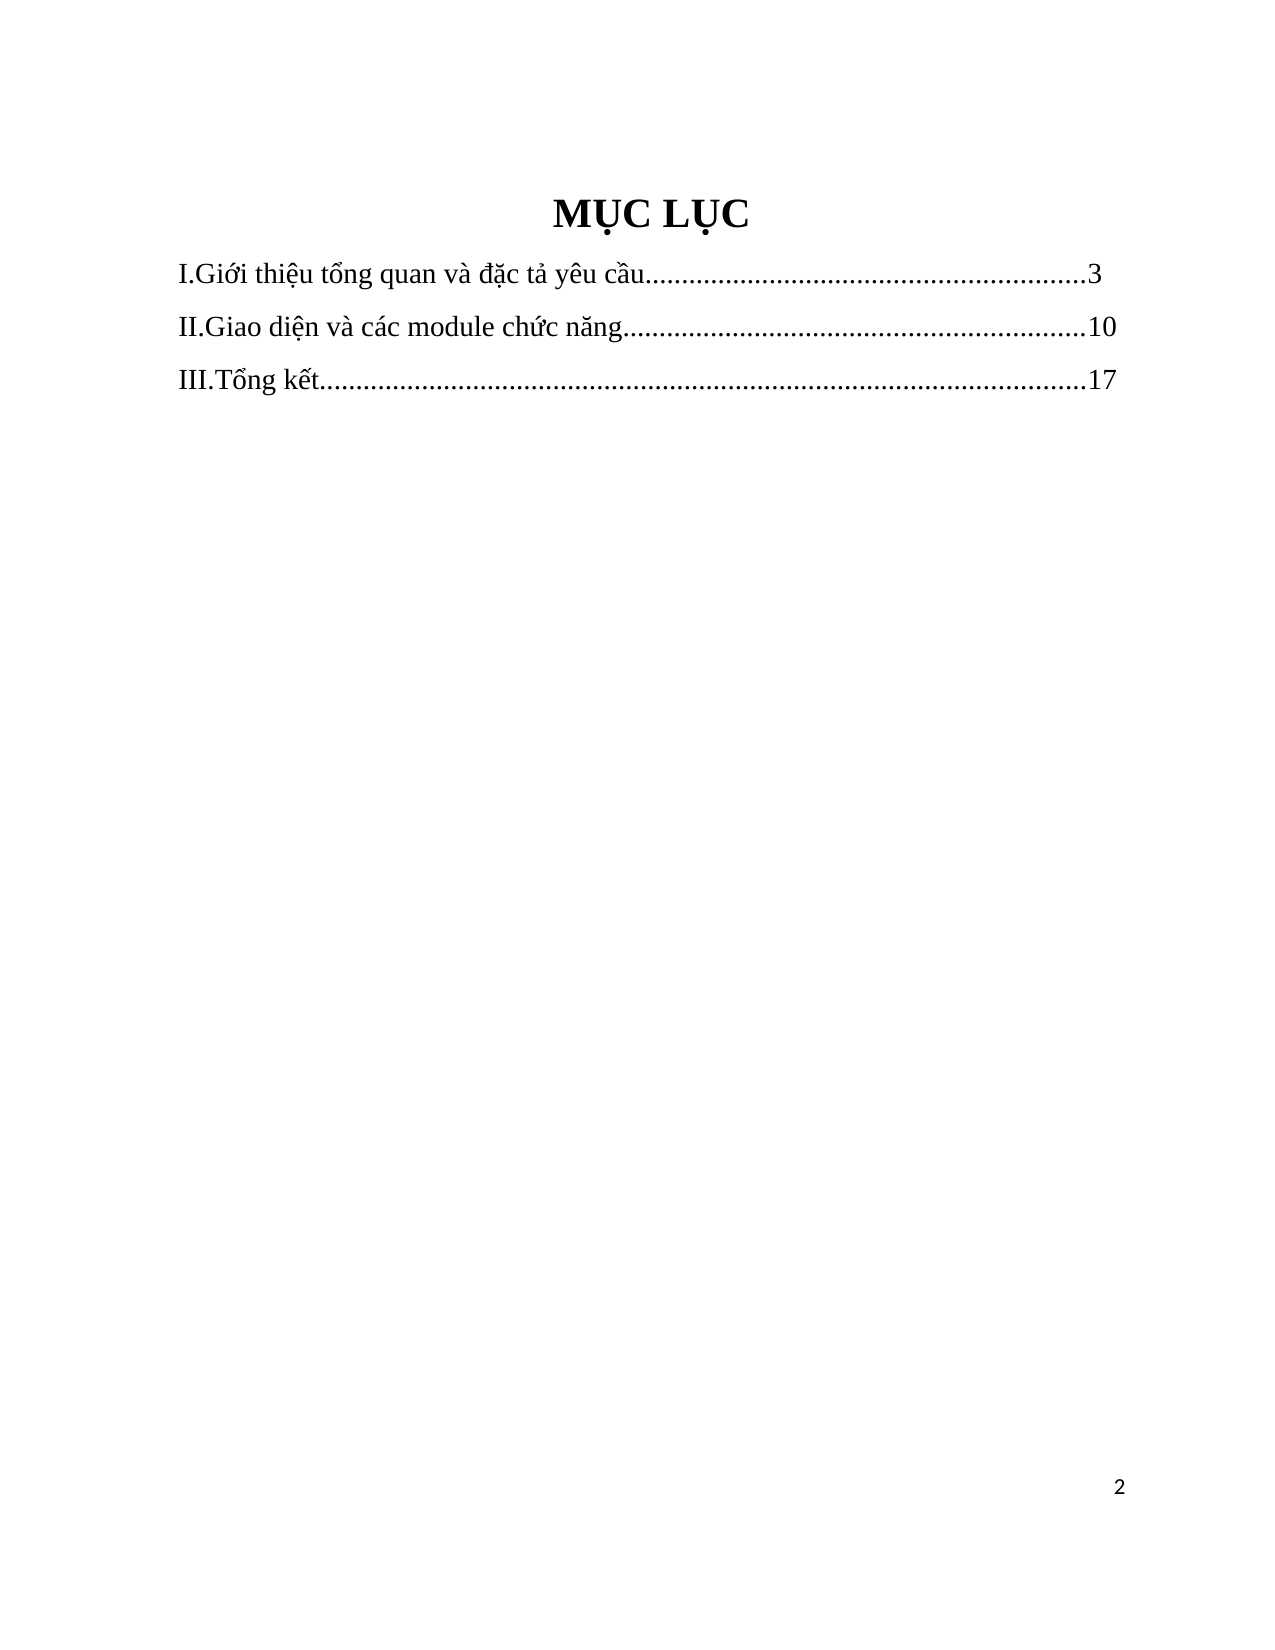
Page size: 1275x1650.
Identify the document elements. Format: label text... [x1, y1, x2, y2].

text MỤC LỤC [178, 188, 1125, 236]
text III.Tổng kết. 17 [178, 362, 1125, 396]
text I.Giới thiệu tổng quan và đặc tả yêu cầu 3 [178, 256, 1125, 290]
text II.Giao diện và các module chức năng 10 [178, 309, 1125, 343]
